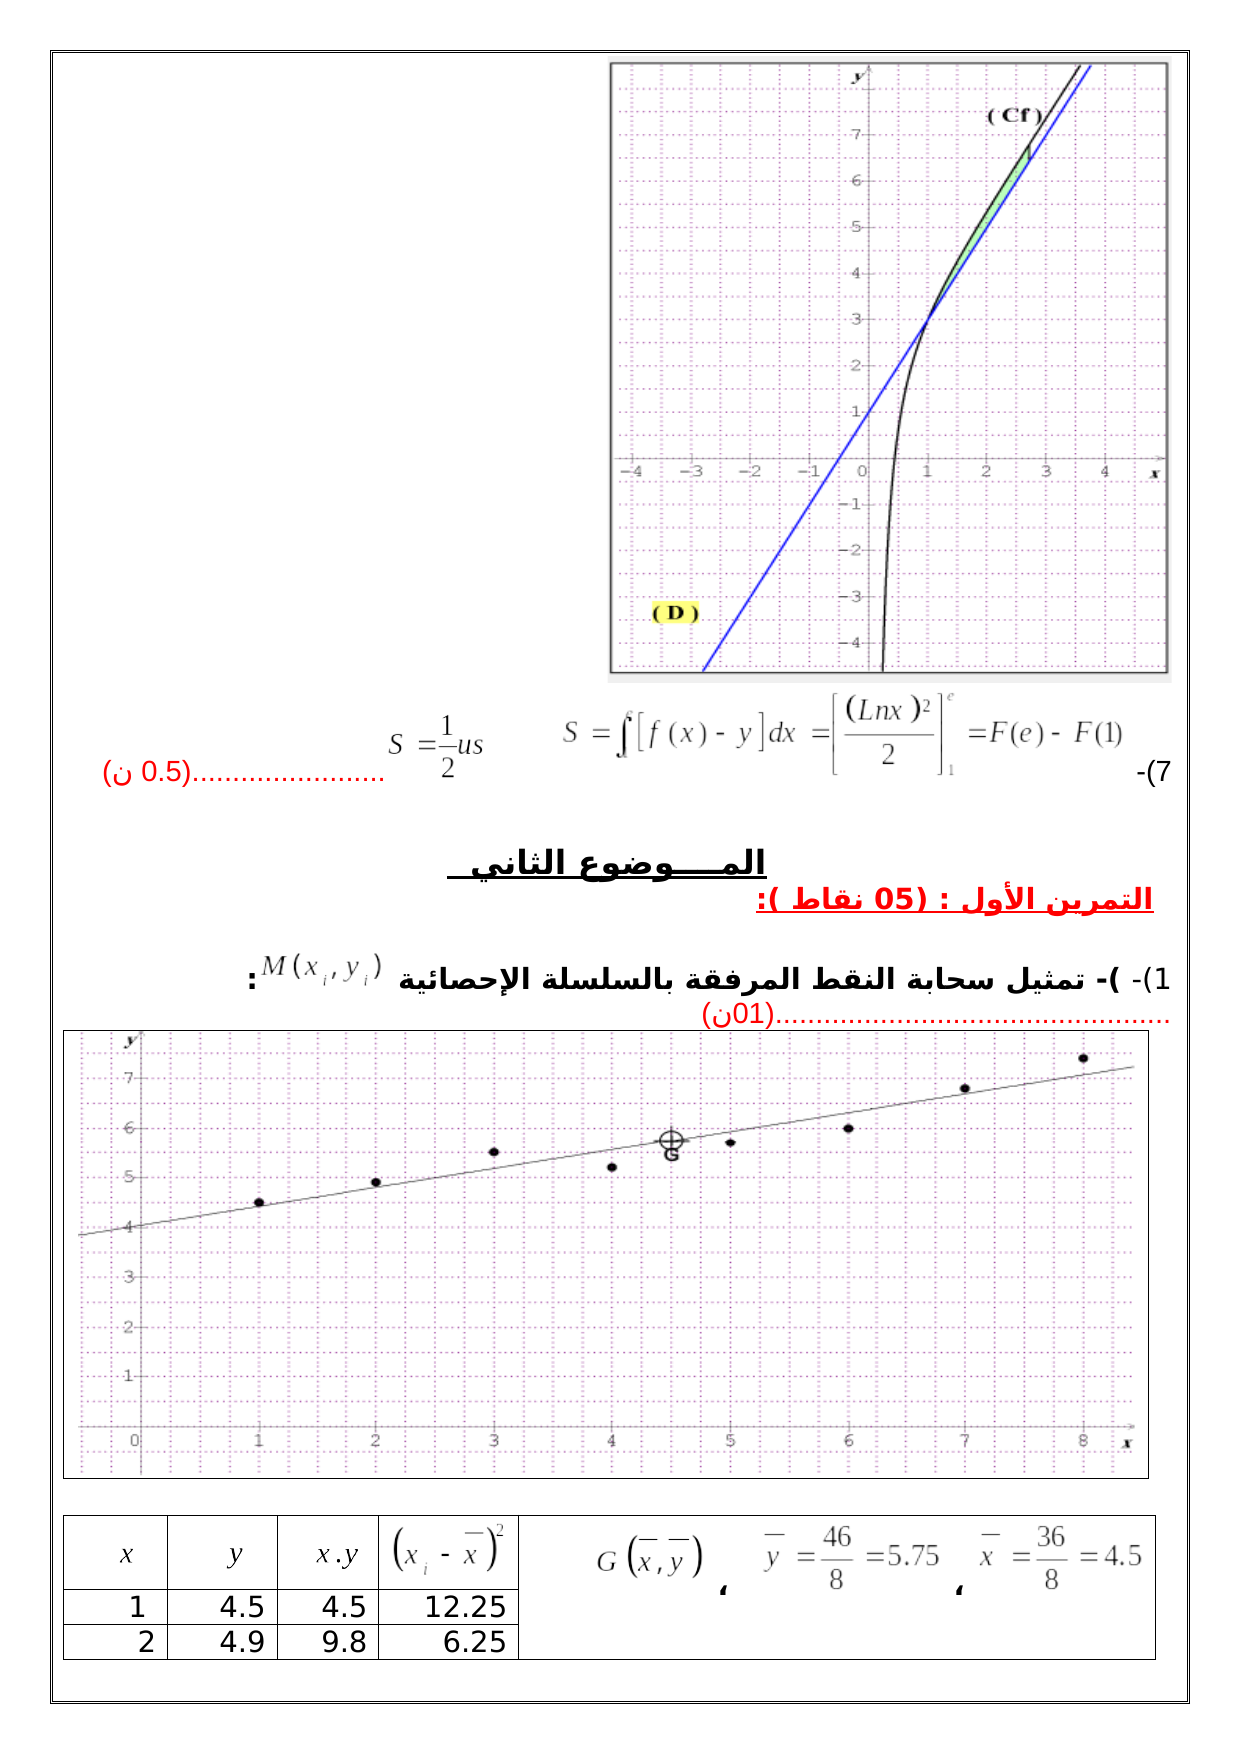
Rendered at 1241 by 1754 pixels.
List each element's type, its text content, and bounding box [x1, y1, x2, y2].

text 7)- ........................(0.5 ن) [75, 683, 1172, 787]
table_header ، ، ، [519, 1516, 1155, 1659]
text 1)- )- تمثيل سحابة النقط المرفقة بالسلسلة الإحصائية : .................................................(01ن) [75, 944, 1172, 1030]
table_cell 4.9 [168, 1625, 277, 1659]
text التمرين الأول : (05 نقاط ): [75, 882, 1172, 916]
table_cell 4.5 [278, 1590, 378, 1624]
table_cell 1 [64, 1590, 167, 1624]
table_header [379, 1516, 518, 1589]
table_header [1138, 1031, 1148, 1478]
table_cell 2 [64, 1625, 167, 1659]
table_header [64, 1031, 78, 1478]
table_cell 12.25 [379, 1590, 518, 1624]
table_cell 6.25 [379, 1625, 518, 1659]
picture [607, 56, 1172, 683]
picture [78, 1031, 1138, 1478]
table_header [168, 1516, 277, 1589]
table_cell 9.8 [278, 1625, 378, 1659]
table_cell 4.5 [168, 1590, 277, 1624]
table_header [64, 1516, 167, 1589]
table_header [278, 1516, 378, 1589]
text المــــوضوع الثاني [75, 843, 1172, 882]
